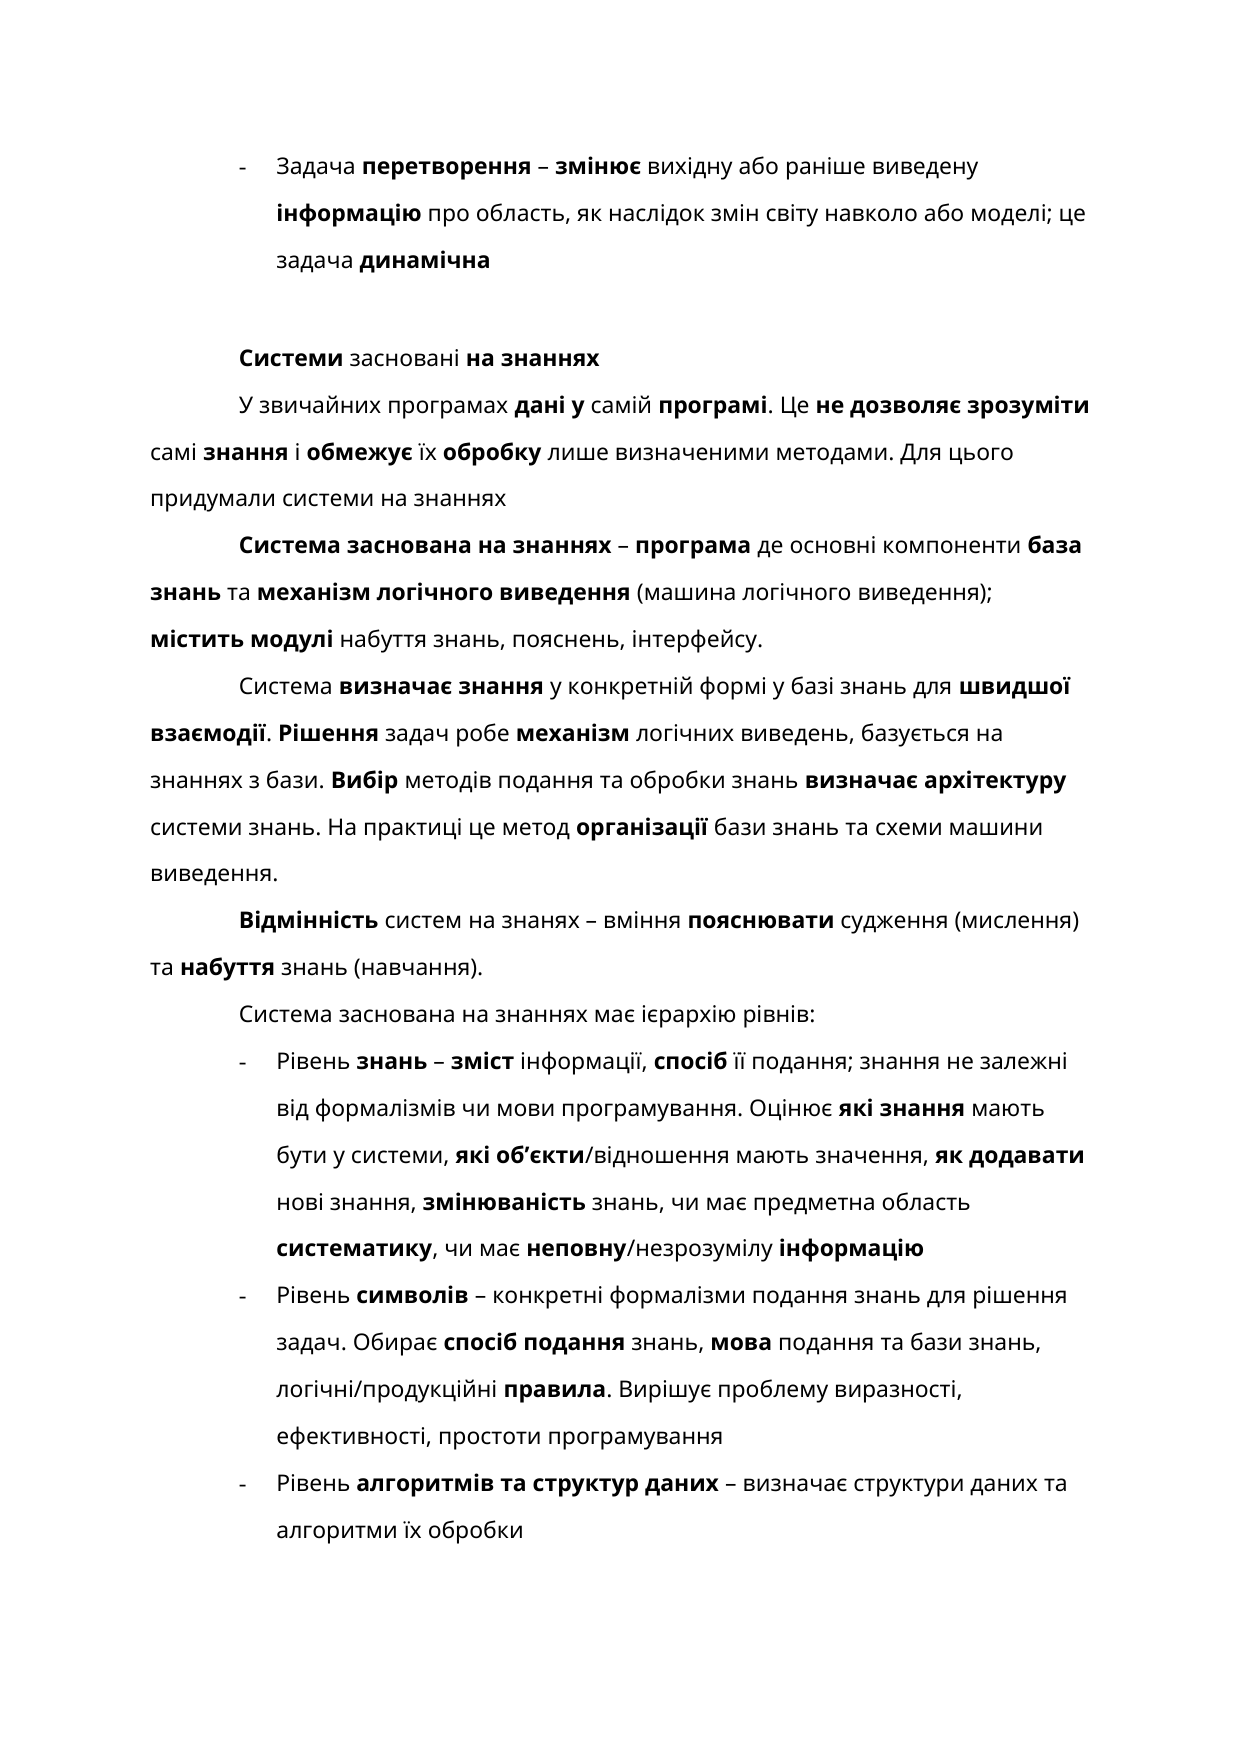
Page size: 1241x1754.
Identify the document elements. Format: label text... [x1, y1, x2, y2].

text Відмінність систем на знанях – вміння пояснювати судження (мислення) та набуття знань (навчання). [150, 904, 1090, 982]
list Задача перетворення – змінює вихідну або раніше виведену інформацію про область, як наслідок змін світу навколо або моделі; це задача динамічна [239, 150, 1090, 275]
text У звичайних програмах дані у самій програмі. Це не дозволяє зрозуміти самі знання і обмежує їх обробку лише визначеними методами. Для цього придумали системи на знаннях [150, 388, 1090, 513]
text Система визначає знання у конкретній формі у базі знань для швидшої взаємодії. Рішення задач робе механізм логічних виведень, базується на знаннях з бази. Вибір методів подання та обробки знань визначає архітектуру системи знань. На практиці це метод організації бази знань та схеми машини виведення. [150, 670, 1090, 888]
list Рівень символів – конкретні формалізми подання знань для рішення задач. Обирає спосіб подання знань, мова подання та бази знань, логічні/продукційні правила. Вирішує проблему виразності, ефективності, простоти програмування [239, 1279, 1090, 1451]
text Системи засновані на знаннях [150, 342, 1090, 373]
text Система заснована на знаннях – програма де основні компоненти база знань та механізм логічного виведення (машина логічного виведення); містить модулі набуття знань, пояснень, інтерфейсу. [150, 529, 1090, 654]
list Рівень алгоритмів та структур даних – визначає структури даних та алгоритми їх обробки [239, 1467, 1090, 1545]
text Система заснована на знаннях має ієрархію рівнів: [150, 998, 1090, 1029]
list Рівень знань – зміст інформації, спосіб її подання; знання не залежні від формалізмів чи мови програмування. Оцінює які знання мають бути у системи, які об’єкти/відношення мають значення, як додавати нові знання, змінюваність знань, чи має предметна область систематику, чи має неповну/незрозумілу інформацію [239, 1045, 1090, 1263]
